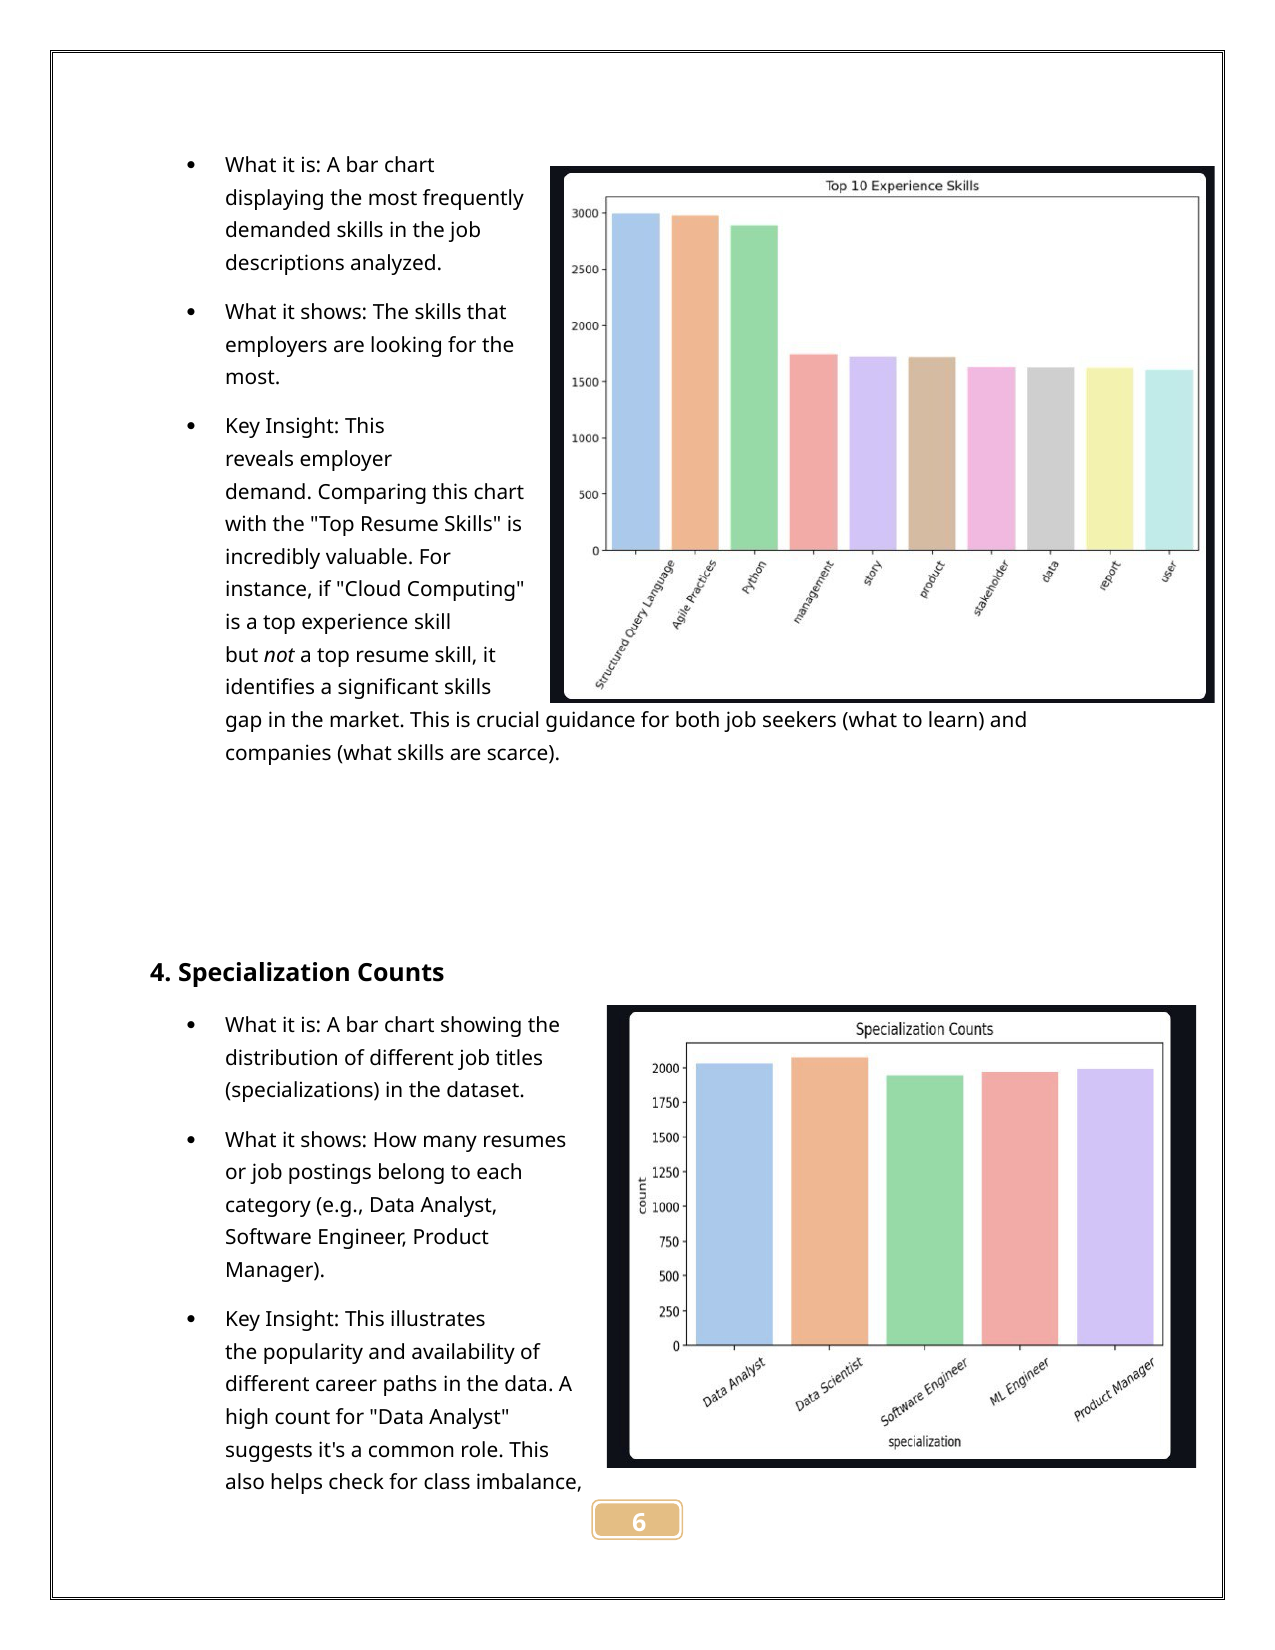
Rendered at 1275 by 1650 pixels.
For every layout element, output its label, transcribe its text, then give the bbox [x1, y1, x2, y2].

picture [606, 1005, 1197, 1468]
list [187, 1304, 1125, 1496]
picture [550, 166, 1215, 703]
list What it shows: The skills that employers are looking for the most. [187, 297, 550, 391]
list Key Insight: This reveals employer demand. Comparing this chart with the "Top Resume Skills" is incredibly valuable. For instance, if "Cloud Computing" is a top experience skill but not a top resume skill, it identifies a significant skills gap in the market. This is crucial guidance for both job seekers (what to learn) and companies (what skills are scarce). [187, 412, 1125, 766]
list What it is: A bar chart showing the distribution of different job titles (specializations) in the dataset. [187, 1010, 606, 1104]
text 4. Specialization Counts [150, 954, 1125, 988]
list What it is: A bar chart displaying the most frequently demanded skills in the job descriptions analyzed. [187, 150, 1125, 276]
list What it shows: How many resumes or job postings belong to each category (e.g., Data Analyst, Software Engineer, Product Manager). [187, 1125, 606, 1283]
